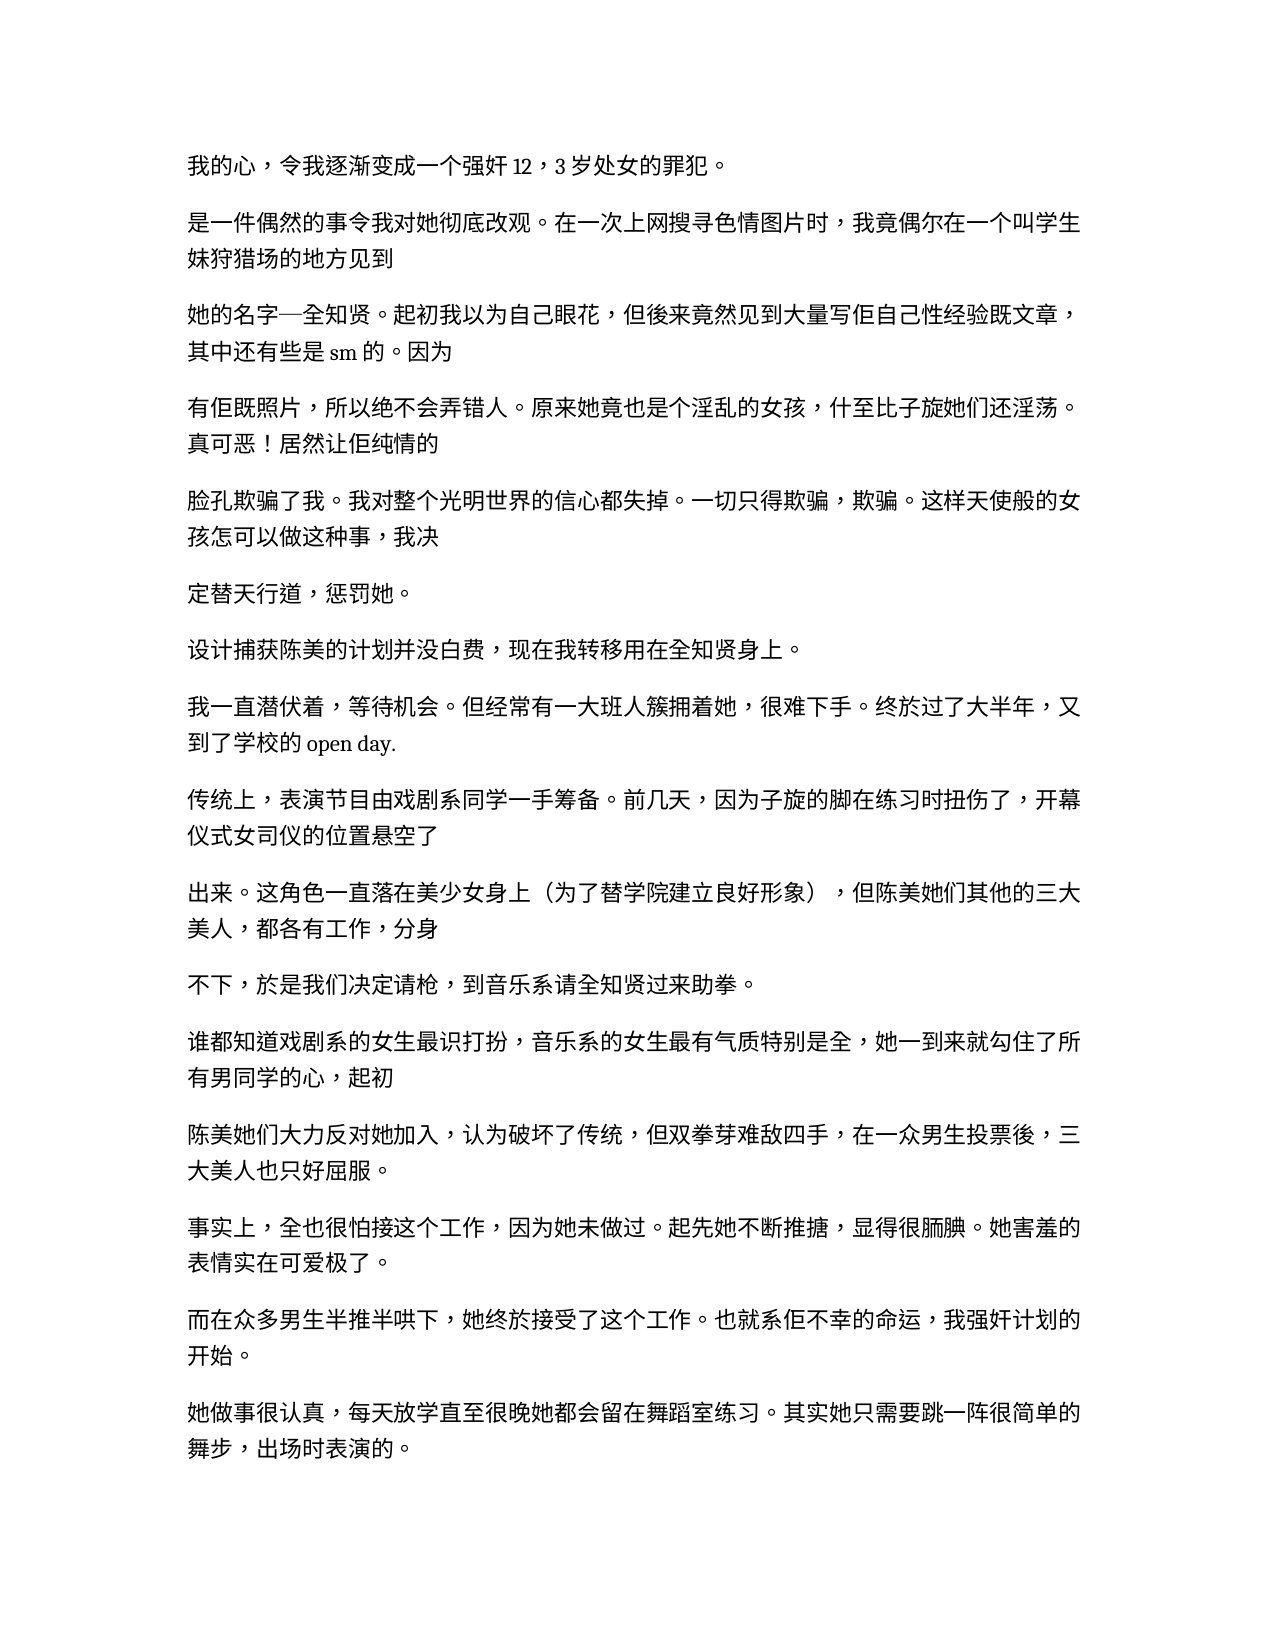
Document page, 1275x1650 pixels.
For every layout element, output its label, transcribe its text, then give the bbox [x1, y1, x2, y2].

text 我的心，令我逐渐变成一个强奸12，3 岁处女的罪犯。 [187, 150, 1087, 181]
text 定替天行道，惩罚她。 [187, 578, 1087, 609]
text 她的名字─全知贤。起初我以为自己眼花，但後来竟然见到大量写佢自己性经验既文章，其中还有些是sm的。因为 [187, 299, 1087, 367]
text 谁都知道戏剧系的女生最识打扮，音乐系的女生最有气质特别是全，她一到来就勾住了所有男同学的心，起初 [187, 1026, 1087, 1093]
text 脸孔欺骗了我。我对整个光明世界的信心都失掉。一切只得欺骗，欺骗。这样天使般的女孩怎可以做这种事，我决 [187, 485, 1087, 552]
text 传统上，表演节目由戏剧系同学一手筹备。前几天，因为子旋的脚在练习时扭伤了，开幕仪式女司仪的位置悬空了 [187, 784, 1087, 851]
text 有佢既照片，所以绝不会弄错人。原来她竟也是个淫乱的女孩，什至比子旋她们还淫荡。真可恶！居然让佢纯情的 [187, 392, 1087, 459]
text 出来。这角色一直落在美少女身上（为了替学院建立良好形象），但陈美她们其他的三大美人，都各有工作，分身 [187, 877, 1087, 944]
text 陈美她们大力反对她加入，认为破坏了传统，但双拳芽难敌四手，在一众男生投票後，三大美人也只好屈服。 [187, 1119, 1087, 1186]
text 我一直潜伏着，等待机会。但经常有一大班人簇拥着她，很难下手。终於过了大半年，又到了学校的open day. [187, 691, 1087, 758]
text 她做事很认真，每天放学直至很晚她都会留在舞蹈室练习。其实她只需要跳一阵很简单的舞步，出场时表演的。 [187, 1397, 1087, 1464]
text 而在众多男生半推半哄下，她终於接受了这个工作。也就系佢不幸的命运，我强奸计划的开始。 [187, 1304, 1087, 1371]
text 设计捕获陈美的计划并没白费，现在我转移用在全知贤身上。 [187, 634, 1087, 666]
text 事实上，全也很怕接这个工作，因为她未做过。起先她不断推搪，显得很胹腆。她害羞的表情实在可爱极了。 [187, 1211, 1087, 1279]
text 是一件偶然的事令我对她彻底改观。在一次上网搜寻色情图片时，我竟偶尔在一个叫学生妹狩猎场的地方见到 [187, 207, 1087, 274]
text 不下，於是我们决定请枪，到音乐系请全知贤过来助拳。 [187, 969, 1087, 1001]
